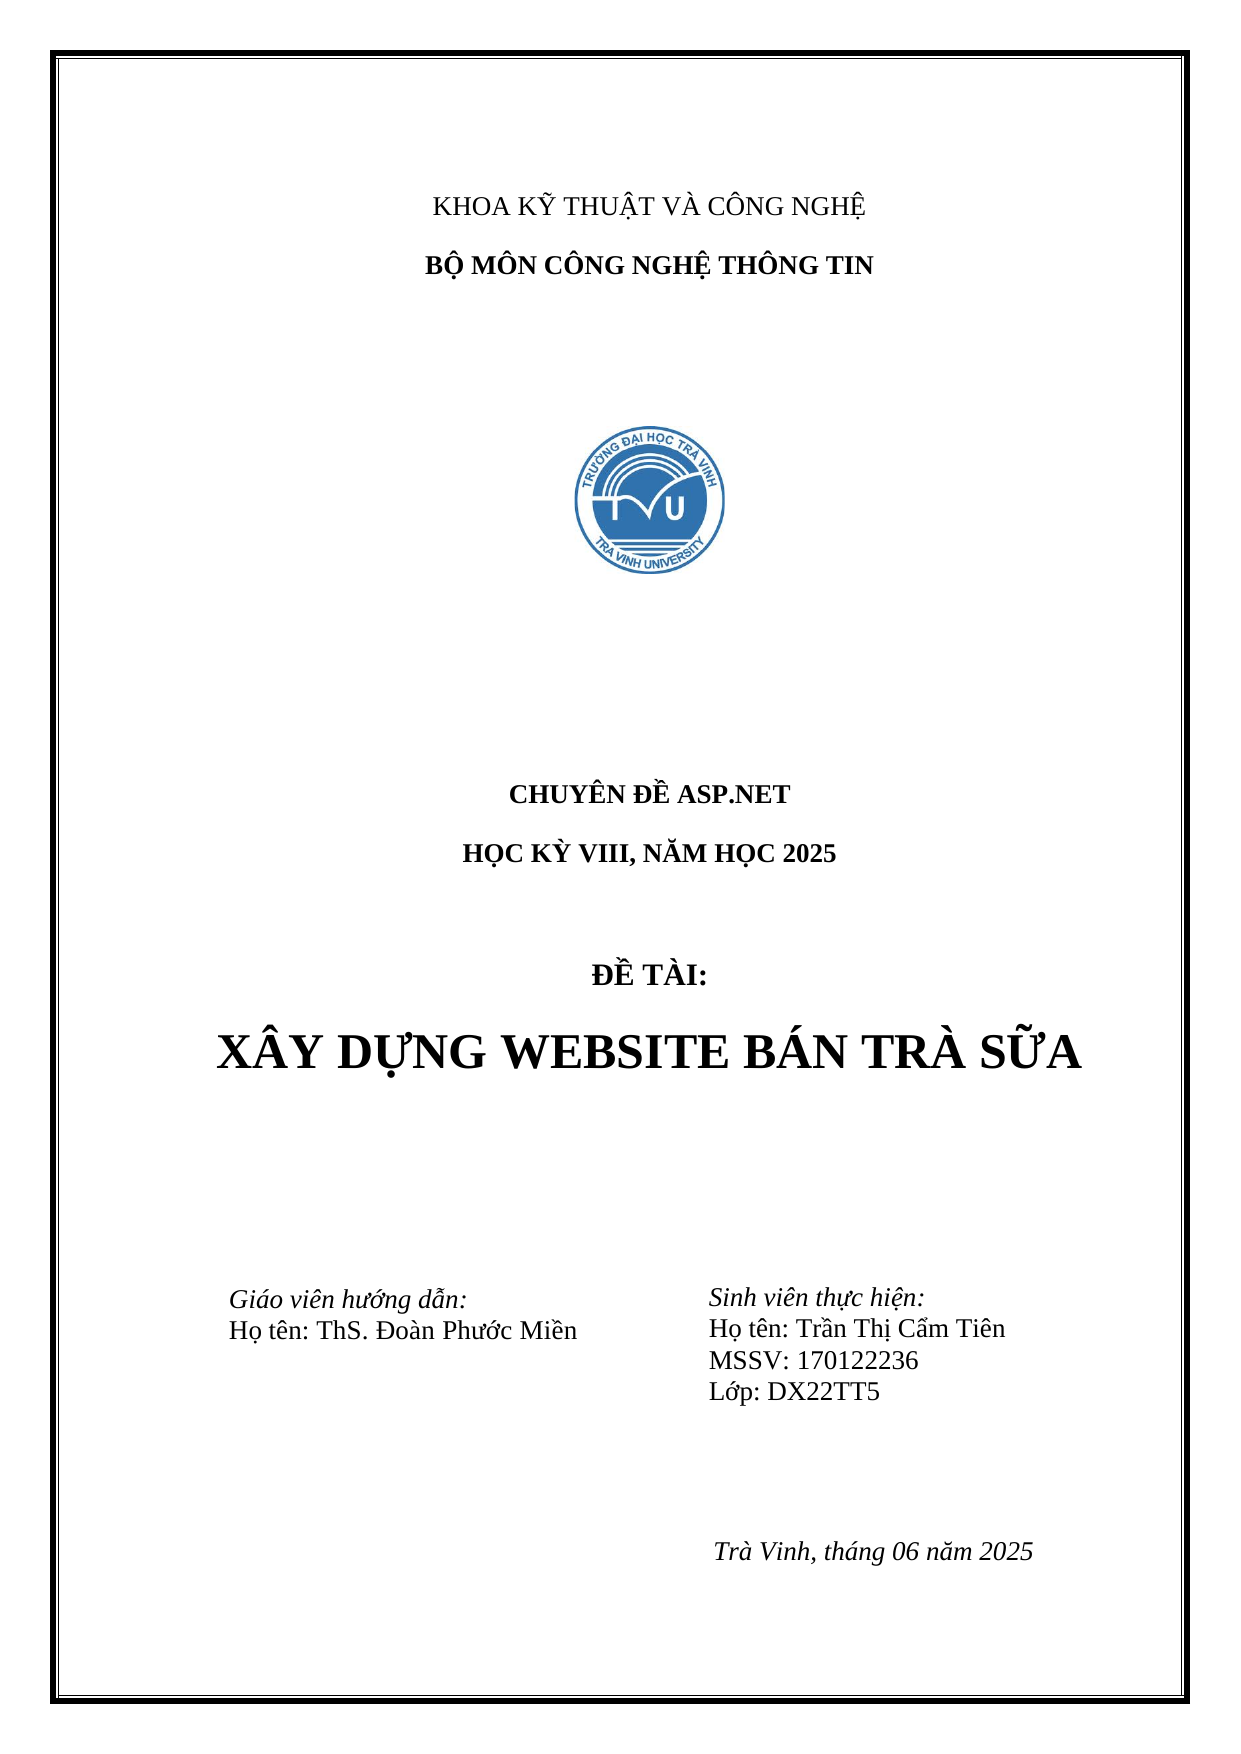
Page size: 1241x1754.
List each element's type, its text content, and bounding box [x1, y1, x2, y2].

text XÂY DỰNG WEBSITE BÁN TRÀ SỮA [177, 1022, 1122, 1080]
text HỌC KỲ VIII, NĂM HỌC 2025 [177, 837, 1122, 869]
text BỘ MÔN CÔNG NGHỆ THÔNG TIN [177, 249, 1122, 280]
text Trà Vinh, tháng 06 năm 2025 [552, 1535, 1122, 1566]
text KHOA KỸ THUẬT VÀ CÔNG NGHỆ [177, 190, 1122, 221]
text CHUYÊN ĐỀ ASP.NET [177, 778, 1122, 809]
picture [574, 426, 725, 574]
text ĐỀ TÀI: [177, 956, 1122, 992]
